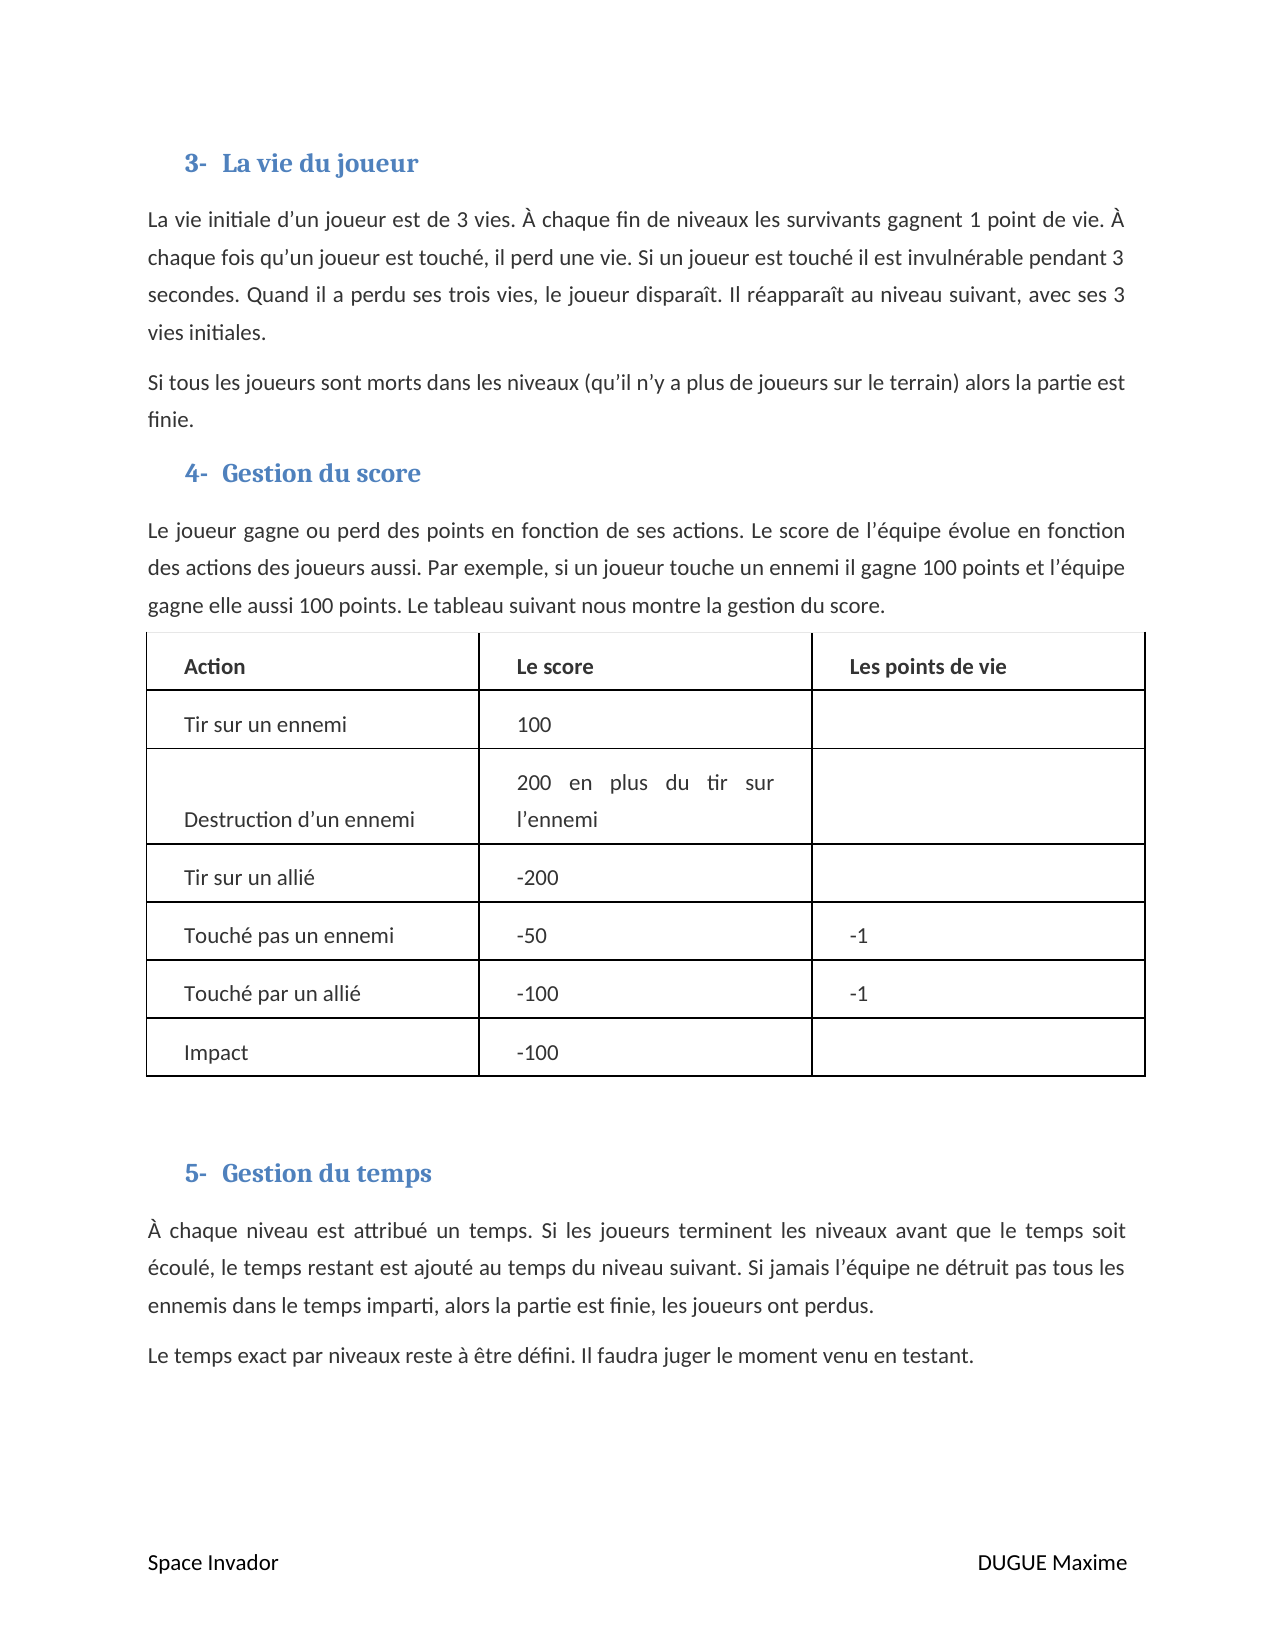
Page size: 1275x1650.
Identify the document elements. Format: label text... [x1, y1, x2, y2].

table_cell [813, 845, 1144, 901]
subtitle Gestion du temps [185, 1158, 1127, 1189]
text Si tous les joueurs sont morts dans les niveaux (qu’il n’y a plus de joueurs sur le terrain) alors la partie est finie. [148, 358, 1127, 433]
table_header Action [147, 633, 478, 689]
table_cell -100 [480, 961, 811, 1017]
table_cell 100 [480, 691, 811, 747]
text À chaque niveau est attribué un temps. Si les joueurs terminent les niveaux avant que le temps soit écoulé, le temps restant est ajouté au temps du niveau suivant. Si jamais l’équipe ne détruit pas tous les ennemis dans le temps imparti, alors la partie est finie, les joueurs ont perdus. [148, 1207, 1127, 1319]
table_cell -200 [480, 845, 811, 901]
subtitle Gestion du score [185, 458, 1127, 489]
table_header Les points de vie [813, 633, 1144, 689]
table_cell Destruction d’un ennemi [147, 749, 478, 843]
table_cell Tir sur un allié [147, 845, 478, 901]
table_header Le score [480, 633, 811, 689]
table_cell [813, 1019, 1144, 1075]
text La vie initiale d’un joueur est de 3 vies. À chaque fin de niveaux les survivants gagnent 1 point de vie. À chaque fois qu’un joueur est touché, il perd une vie. Si un joueur est touché il est invulnérable pendant 3 secondes. Quand il a perdu ses trois vies, le joueur disparaît. Il réapparaît au niveau suivant, avec ses 3 vies initiales. [148, 196, 1127, 346]
table_cell -50 [480, 903, 811, 959]
table_cell Impact [147, 1019, 478, 1075]
text Le temps exact par niveaux reste à être défini. Il faudra juger le moment venu en testant. [148, 1332, 1127, 1369]
table_cell -1 [813, 961, 1144, 1017]
table_cell Touché pas un ennemi [147, 903, 478, 959]
table_cell 200 en plus du tir sur l’ennemi [480, 749, 811, 843]
subtitle La vie du joueur [185, 148, 1127, 179]
table_cell [813, 749, 1144, 843]
table_cell -100 [480, 1019, 811, 1075]
table_cell -1 [813, 903, 1144, 959]
table_cell [813, 691, 1144, 747]
text Le joueur gagne ou perd des points en fonction de ses actions. Le score de l’équipe évolue en fonction des actions des joueurs aussi. Par exemple, si un joueur touche un ennemi il gagne 100 points et l’équipe gagne elle aussi 100 points. Le tableau suivant nous montre la gestion du score. [148, 507, 1127, 619]
table_cell Touché par un allié [147, 961, 478, 1017]
table_cell Tir sur un ennemi [147, 691, 478, 747]
